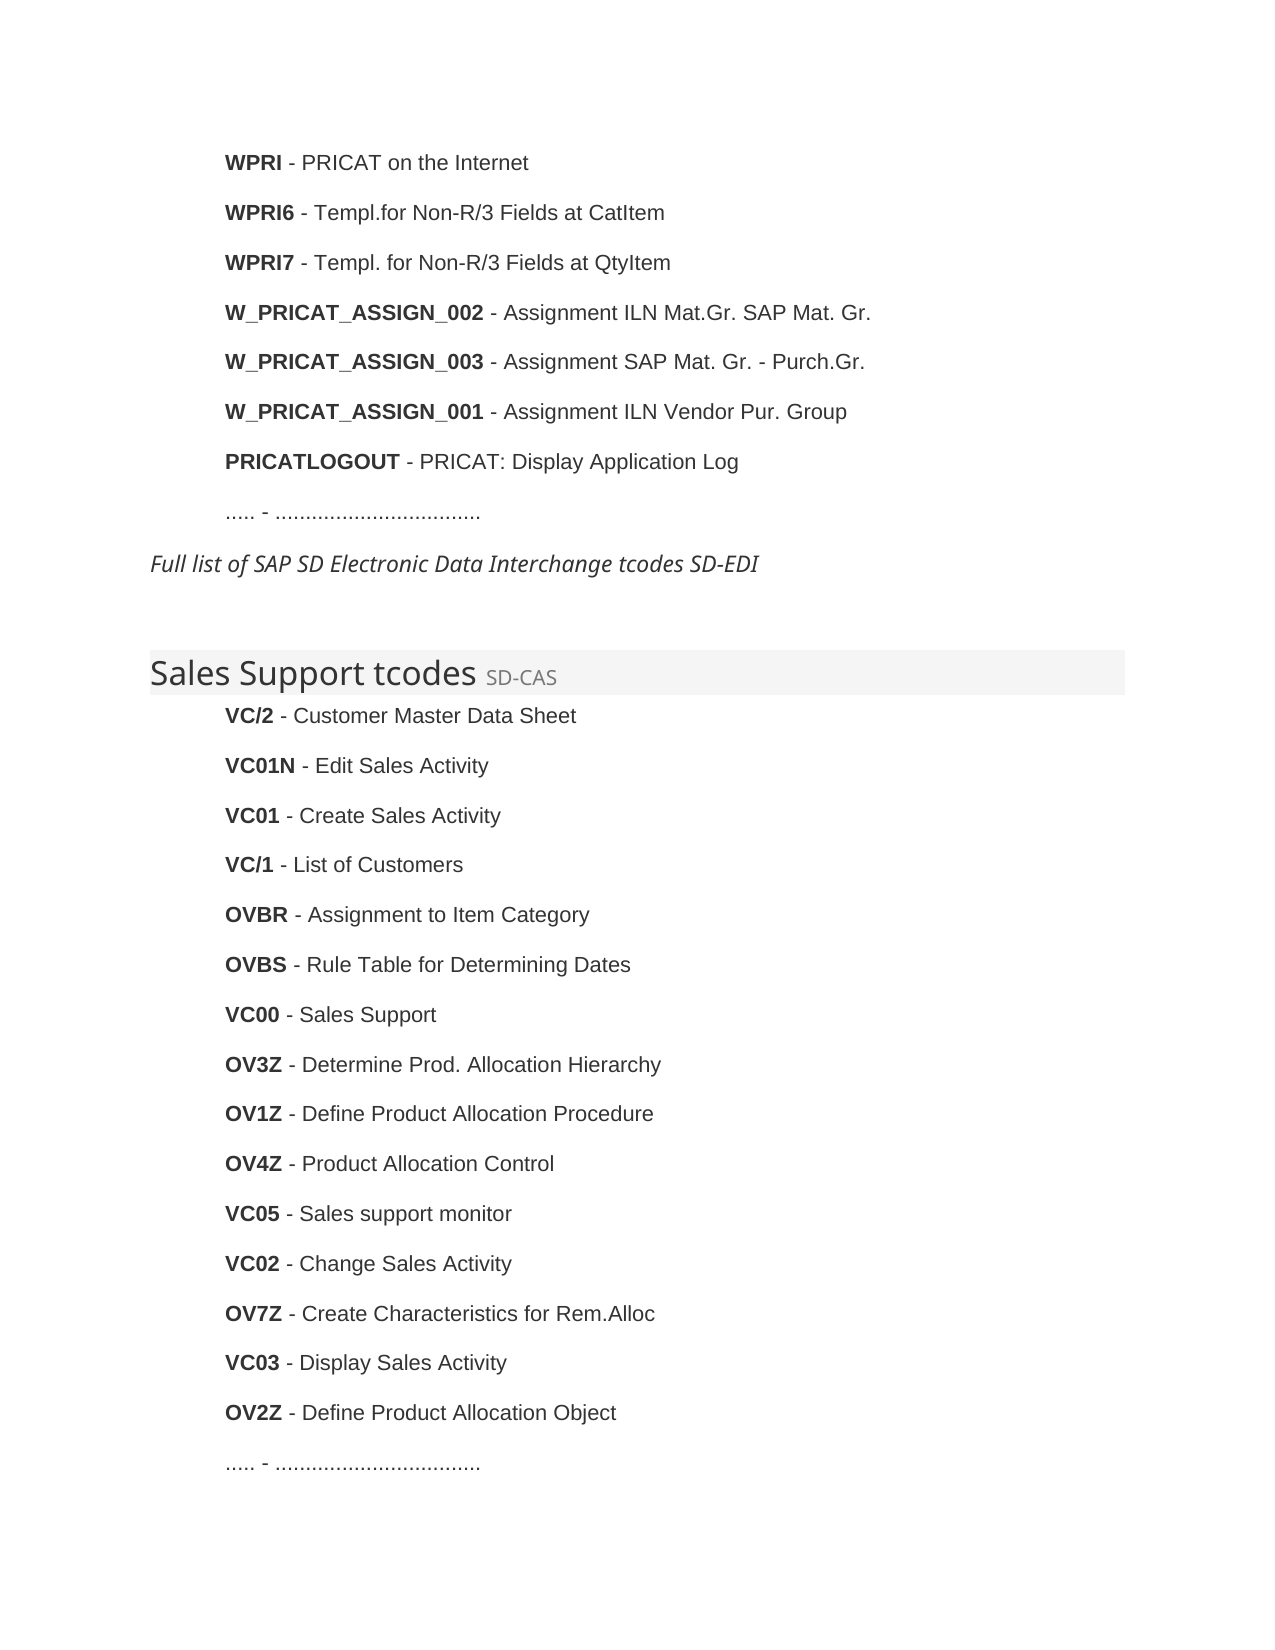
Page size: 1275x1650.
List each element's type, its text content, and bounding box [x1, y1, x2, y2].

text W_PRICAT_ASSIGN_002 - Assignment ILN Mat.Gr. SAP Mat. Gr. [225, 299, 1125, 324]
subtitle Sales Support tcodes SD-CAS [150, 650, 1125, 695]
text ..... - .................................. [225, 1450, 1125, 1475]
text W_PRICAT_ASSIGN_001 - Assignment ILN Vendor Pur. Group [225, 399, 1125, 424]
text VC05 - Sales support monitor [225, 1201, 1125, 1226]
text OV1Z - Define Product Allocation Procedure [225, 1101, 1125, 1126]
text OV2Z - Define Product Allocation Object [225, 1400, 1125, 1425]
text VC/1 - List of Customers [225, 852, 1125, 877]
text OVBS - Rule Table for Determining Dates [225, 952, 1125, 977]
text PRICATLOGOUT - PRICAT: Display Application Log [225, 449, 1125, 474]
text W_PRICAT_ASSIGN_003 - Assignment SAP Mat. Gr. - Purch.Gr. [225, 349, 1125, 374]
text VC02 - Change Sales Activity [225, 1251, 1125, 1276]
text WPRI - PRICAT on the Internet [225, 150, 1125, 175]
text OV7Z - Create Characteristics for Rem.Alloc [225, 1300, 1125, 1326]
text WPRI7 - Templ. for Non-R/3 Fields at QtyItem [225, 249, 1125, 275]
text VC00 - Sales Support [225, 1002, 1125, 1027]
text OV4Z - Product Allocation Control [225, 1151, 1125, 1176]
text VC01N - Edit Sales Activity [225, 753, 1125, 778]
text VC01 - Create Sales Activity [225, 802, 1125, 828]
subtitle Full list of SAP SD Electronic Data Interchange tcodes SD-EDI [150, 548, 1125, 579]
text ..... - .................................. [225, 498, 1125, 524]
text OV3Z - Determine Prod. Allocation Hierarchy [225, 1051, 1125, 1077]
text WPRI6 - Templ.for Non-R/3 Fields at CatItem [225, 200, 1125, 225]
text OVBR - Assignment to Item Category [225, 902, 1125, 927]
text VC03 - Display Sales Activity [225, 1350, 1125, 1375]
text VC/2 - Customer Master Data Sheet [225, 703, 1125, 728]
